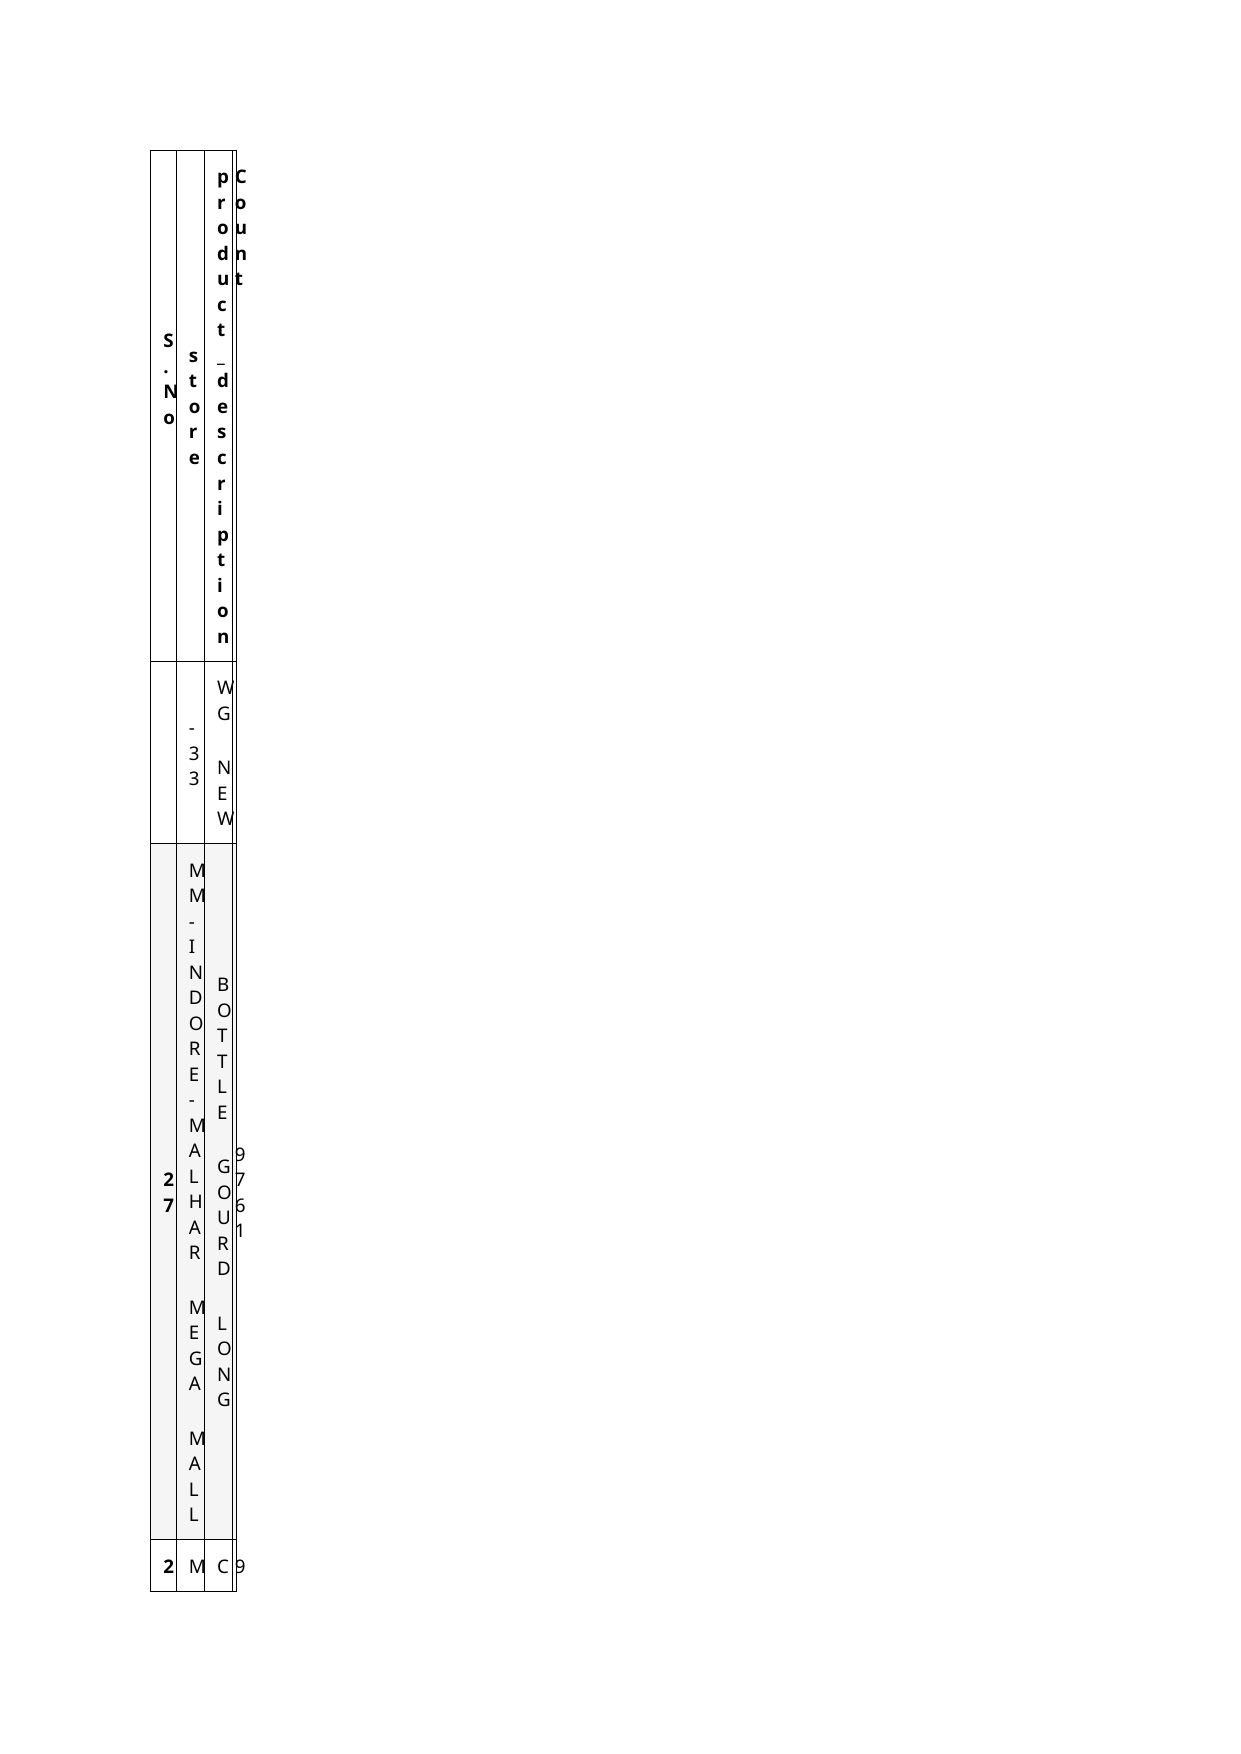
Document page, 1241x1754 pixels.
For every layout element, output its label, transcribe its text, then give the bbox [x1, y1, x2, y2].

table_header store [177, 151, 204, 661]
table_cell BB-CB-16X20X208SWG NEW [205, 662, 232, 843]
table_cell MM-JAMSHEDPUR-NH-33 [177, 662, 204, 843]
table_header product_description [205, 151, 232, 661]
table_cell 26 [151, 662, 176, 843]
table_cell 28 [151, 1540, 176, 1591]
table_header S.No [151, 151, 176, 661]
table_cell MM-INDORE-MALHAR MEGA MALL [177, 844, 204, 1539]
table_cell BOTTLE GOURD LONG [205, 844, 232, 1539]
table_cell 27 [151, 844, 176, 1539]
table_cell Carrot English Loose [205, 1540, 232, 1591]
